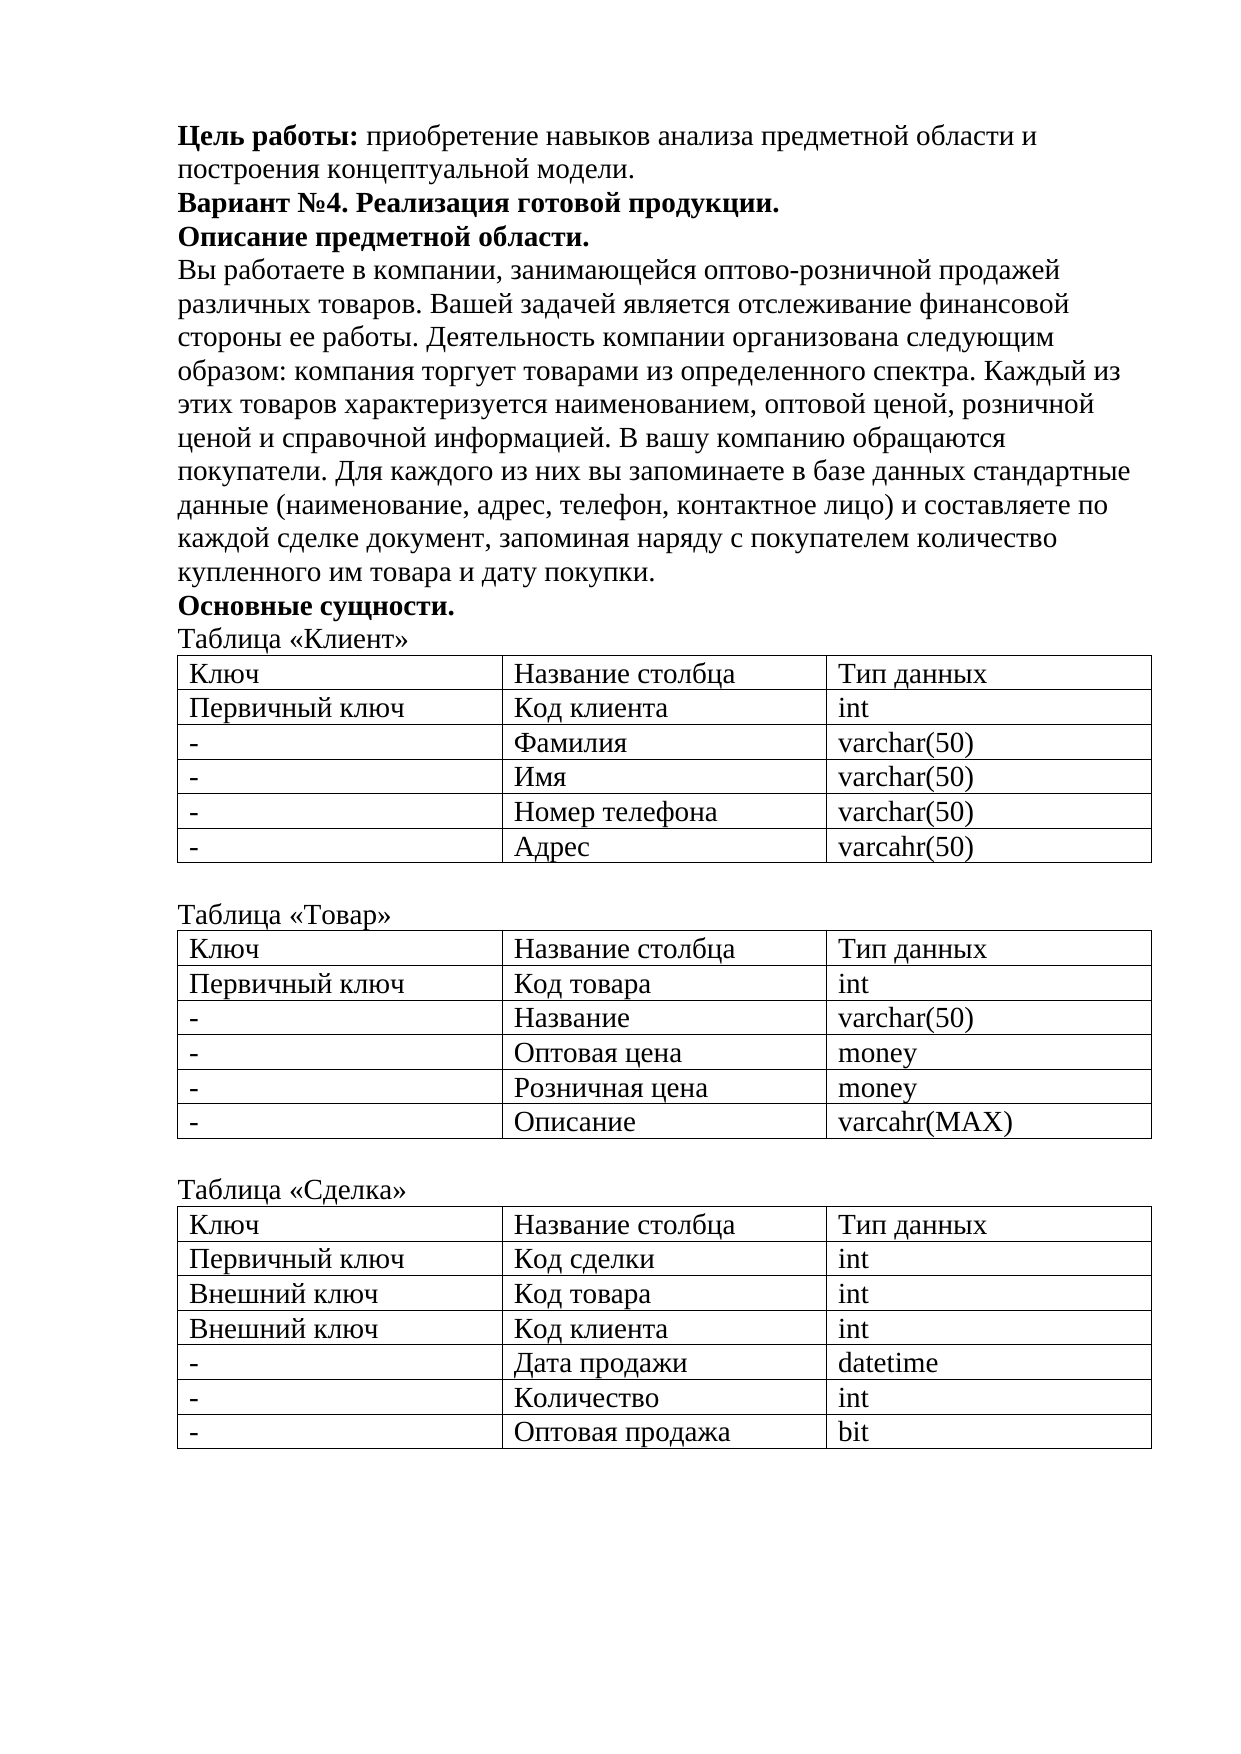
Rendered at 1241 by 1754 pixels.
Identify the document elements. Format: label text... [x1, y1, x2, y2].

table_header Тип данных [827, 931, 1151, 965]
text Вариант №4. Реализация готовой продукции. [177, 185, 1152, 219]
table_cell - [178, 725, 502, 758]
table_cell Код клиента [503, 690, 826, 724]
table_cell - [178, 829, 502, 862]
text Таблица «Сделка» [177, 1172, 1152, 1206]
table_cell Адрес [503, 829, 826, 862]
table_cell Код клиента [503, 1311, 826, 1344]
table_cell Внешний ключ [178, 1311, 502, 1344]
table_cell varcahr(50) [827, 829, 1151, 862]
table_cell datetime [827, 1345, 1151, 1379]
table_header Название столбца [503, 931, 826, 965]
table_cell money [827, 1035, 1151, 1069]
table_header Ключ [178, 656, 502, 689]
table_cell - [178, 1035, 502, 1069]
table_cell - [178, 1415, 502, 1448]
table_cell Код сделки [503, 1242, 826, 1275]
table_cell - [178, 1380, 502, 1413]
table_cell int [827, 1380, 1151, 1413]
table_cell bit [827, 1415, 1151, 1448]
table_header Ключ [178, 1207, 502, 1241]
table_cell Фамилия [503, 725, 826, 758]
table_cell - [178, 760, 502, 793]
text Таблица «Товар» [177, 897, 1152, 930]
table_cell Код товара [503, 966, 826, 999]
table_cell varchar(50) [827, 1001, 1151, 1034]
text Описание предметной области. [177, 219, 1152, 252]
table_cell int [827, 1242, 1151, 1275]
table_header Тип данных [827, 1207, 1151, 1241]
table_cell Розничная цена [503, 1070, 826, 1103]
table_cell Имя [503, 760, 826, 793]
table_cell Номер телефона [503, 794, 826, 828]
table_cell Первичный ключ [178, 966, 502, 999]
table_cell Название [503, 1001, 826, 1034]
table_cell Описание [503, 1104, 826, 1138]
table_cell Дата продажи [503, 1345, 826, 1379]
table_cell - [178, 1345, 502, 1379]
table_header Ключ [178, 931, 502, 965]
table_cell int [827, 1311, 1151, 1344]
table_cell int [827, 1276, 1151, 1310]
table_cell int [827, 690, 1151, 724]
table_cell Внешний ключ [178, 1276, 502, 1310]
table_cell - [178, 1104, 502, 1138]
table_cell Оптовая цена [503, 1035, 826, 1069]
table_header Название столбца [503, 656, 826, 689]
text Цель работы: приобретение навыков анализа предметной области и построения концептуальной модели. [177, 118, 1152, 185]
table_cell varchar(50) [827, 725, 1151, 758]
table_cell Первичный ключ [178, 1242, 502, 1275]
text Вы работаете в компании, занимающейся оптово-розничной продажей различных товаров. Вашей задачей является отслеживание финансовой стороны ее работы. Деятельность компании организована следующим образом: компания торгует товарами из определенного спектра. Каждый из этих товаров характеризуется наименованием, оптовой ценой, розничной ценой и справочной информацией. В вашу компанию обращаются покупатели. Для каждого из них вы запоминаете в базе данных стандартные данные (наименование, адрес, телефон, контактное лицо) и составляете по каждой сделке документ, запоминая наряду с покупателем количество купленного им товара и дату покупки. [177, 252, 1152, 588]
table_cell Количество [503, 1380, 826, 1413]
table_cell int [827, 966, 1151, 999]
table_cell varchar(50) [827, 760, 1151, 793]
table_cell Оптовая продажа [503, 1415, 826, 1448]
table_cell money [827, 1070, 1151, 1103]
table_header Тип данных [827, 656, 1151, 689]
table_header Название столбца [503, 1207, 826, 1241]
table_cell - [178, 1001, 502, 1034]
text Таблица «Клиент» [177, 621, 1152, 655]
text Основные сущности. [177, 588, 1152, 621]
table_cell - [178, 1070, 502, 1103]
table_cell varcahr(MAX) [827, 1104, 1151, 1138]
table_cell Код товара [503, 1276, 826, 1310]
table_cell varchar(50) [827, 794, 1151, 828]
table_cell - [178, 794, 502, 828]
table_cell Первичный ключ [178, 690, 502, 724]
